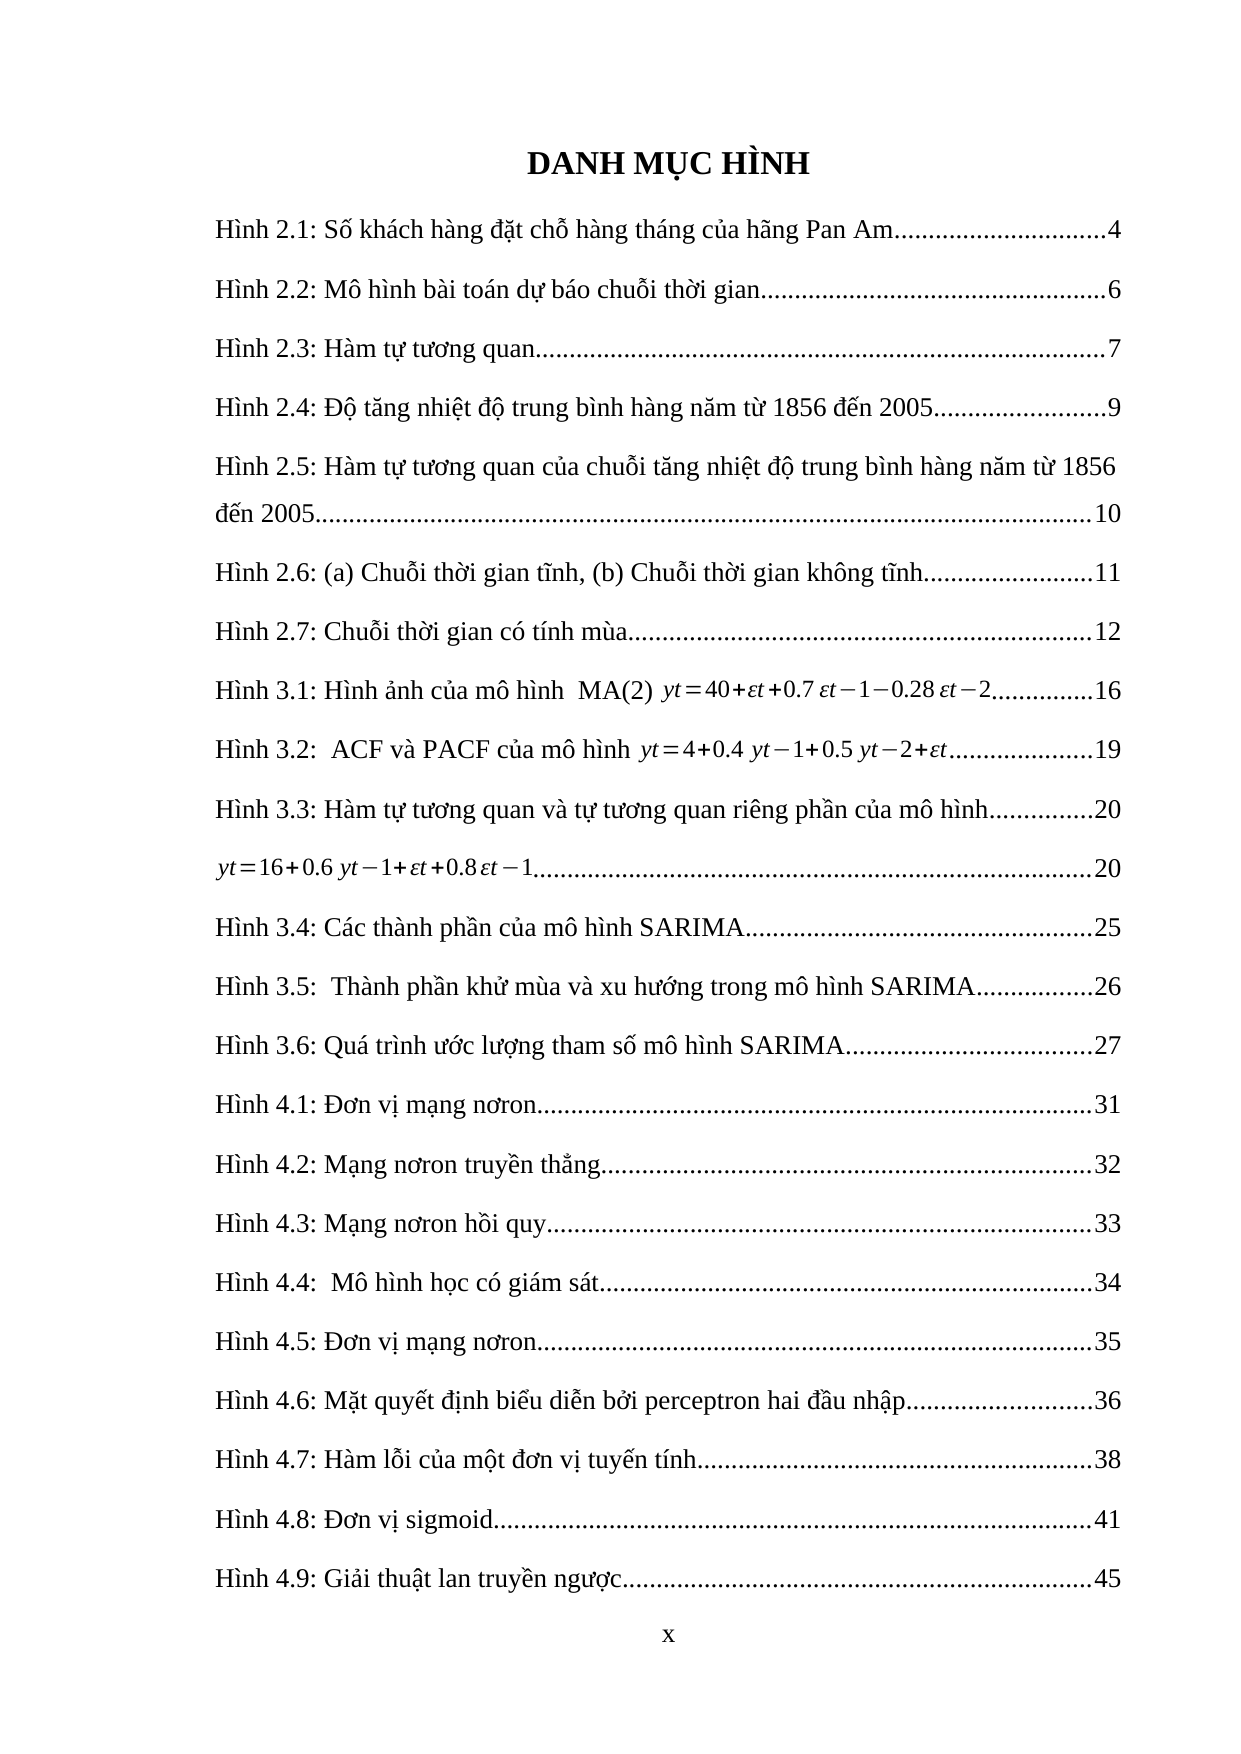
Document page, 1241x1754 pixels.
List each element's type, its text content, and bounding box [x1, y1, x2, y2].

text Hình 4.6: Mặt quyết định biểu diễn bởi perceptron hai đầu nhập 36 [215, 1384, 1122, 1416]
text Hình 3.2: ACF và PACF của mô hình 19 [215, 733, 1122, 765]
text Hình 3.5: Thành phần khử mùa và xu hướng trong mô hình SARIMA 26 [215, 970, 1122, 1001]
subtitle DANH MỤC HÌNH [215, 143, 1122, 182]
text Hình 4.3: Mạng nơron hồi quy 33 [215, 1207, 1122, 1238]
text 20 [215, 852, 1122, 883]
text Hình 3.1: Hình ảnh của mô hình MA(2) 16 [215, 674, 1122, 706]
text Hình 4.1: Đơn vị mạng nơron 31 [215, 1088, 1122, 1120]
text Hình 4.5: Đơn vị mạng nơron 35 [215, 1325, 1122, 1356]
text Hình 2.7: Chuỗi thời gian có tính mùa 12 [215, 615, 1122, 646]
text Hình 2.6: (a) Chuỗi thời gian tĩnh, (b) Chuỗi thời gian không tĩnh. 11 [215, 556, 1122, 587]
text Hình 4.2: Mạng nơron truyền thẳng 32 [215, 1148, 1122, 1179]
text Hình 2.5: Hàm tự tương quan của chuỗi tăng nhiệt độ trung bình hàng năm từ 1856 đến 2005 10 [215, 450, 1122, 528]
text Hình 4.4: Mô hình học có giám sát 34 [215, 1266, 1122, 1297]
text Hình 2.1: Số khách hàng đặt chỗ hàng tháng của hãng Pan Am 4 [215, 213, 1122, 245]
text Hình 3.6: Quá trình ước lượng tham số mô hình SARIMA 27 [215, 1029, 1122, 1061]
text Hình 4.9: Giải thuật lan truyền ngược 45 [215, 1562, 1122, 1593]
text Hình 3.3: Hàm tự tương quan và tự tương quan riêng phần của mô hình 20 [215, 793, 1122, 824]
text Hình 3.4: Các thành phần của mô hình SARIMA 25 [215, 911, 1122, 942]
text Hình 4.8: Đơn vị sigmoid 41 [215, 1503, 1122, 1534]
text Hình 2.3: Hàm tự tương quan 7 [215, 332, 1122, 363]
text Hình 2.2: Mô hình bài toán dự báo chuỗi thời gian 6 [215, 273, 1122, 304]
text Hình 2.4: Độ tăng nhiệt độ trung bình hàng năm từ 1856 đến 2005 9 [215, 391, 1122, 422]
text Hình 4.7: Hàm lỗi của một đơn vị tuyến tính 38 [215, 1443, 1122, 1475]
